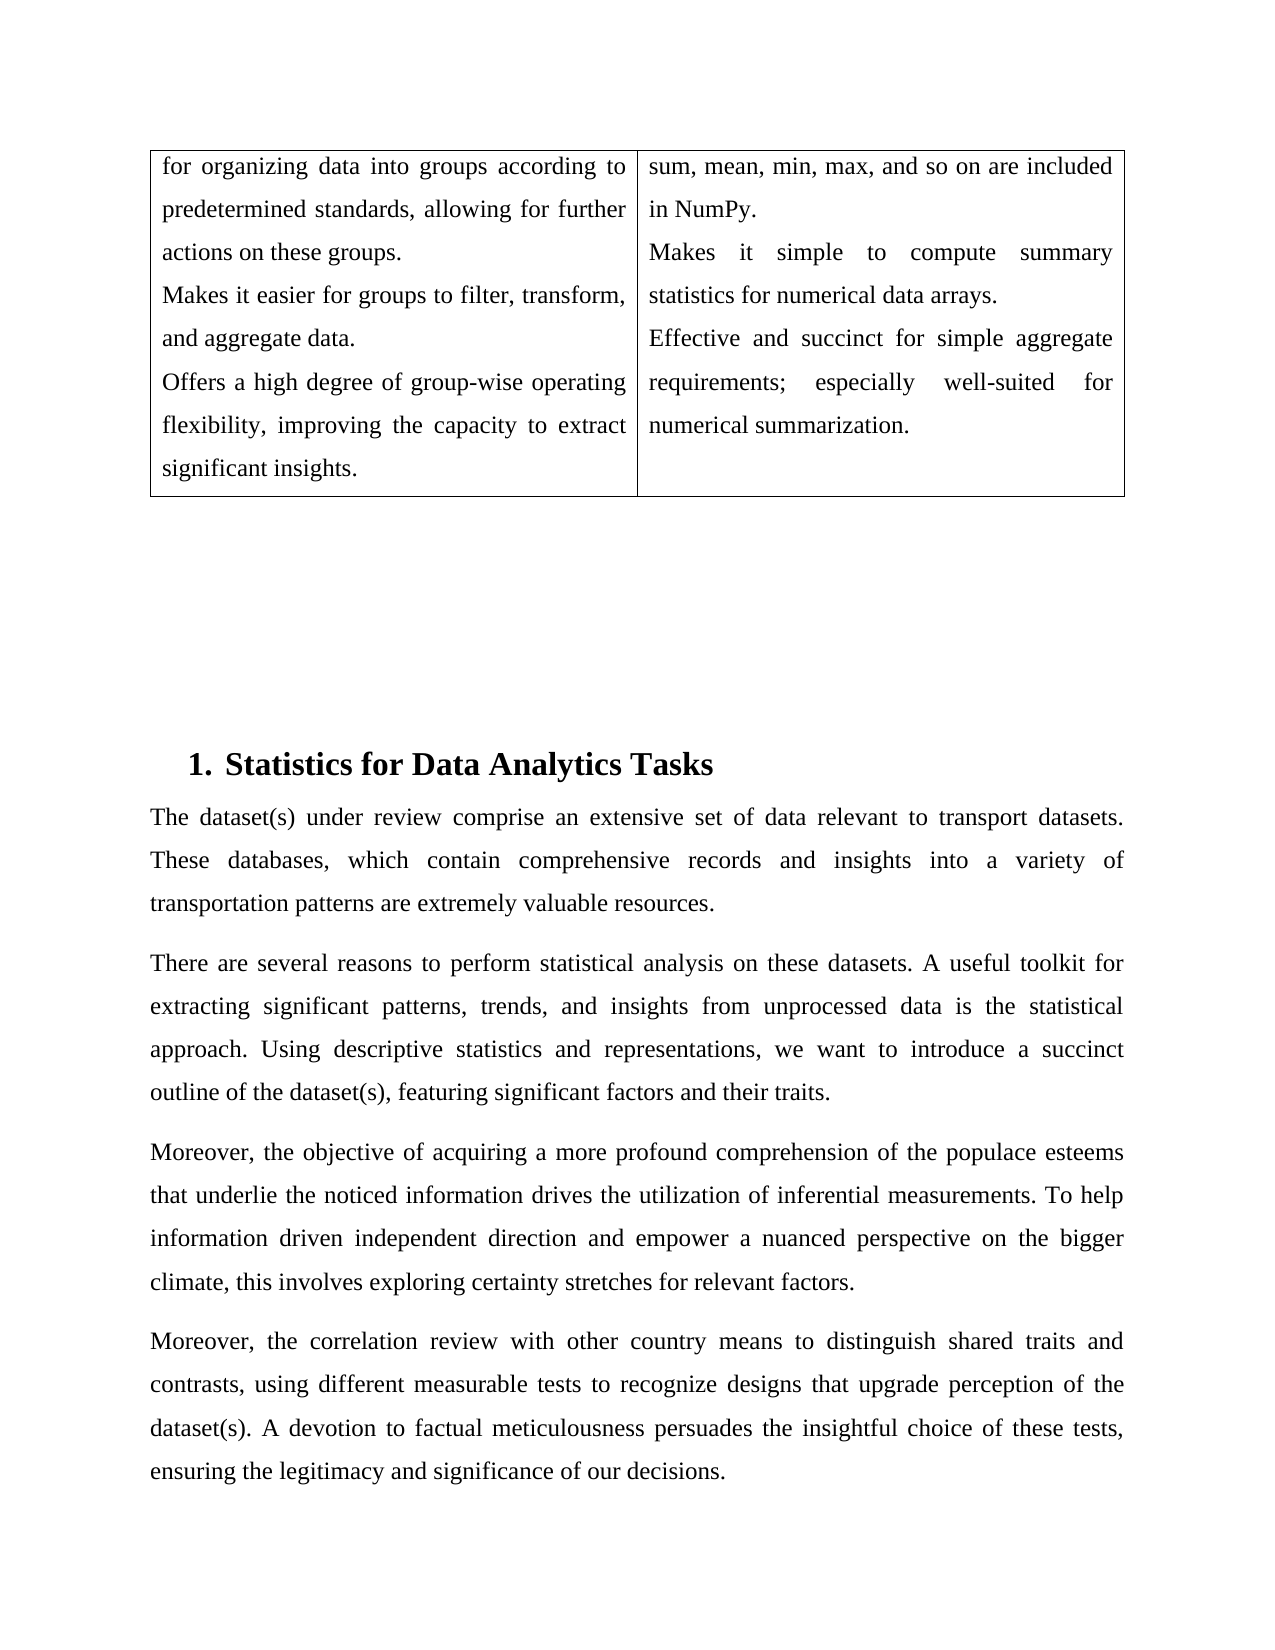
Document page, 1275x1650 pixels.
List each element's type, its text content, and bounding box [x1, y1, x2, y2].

text Moreover, the objective of acquiring a more profound comprehension of the populace esteems that underlie the noticed information drives the utilization of inferential measurements. To help information driven independent direction and empower a nuanced perspective on the bigger climate, this involves exploring certainty stretches for relevant factors. [150, 1137, 1125, 1295]
text Moreover, the correlation review with other country means to distinguish shared traits and contrasts, using different measurable tests to recognize designs that upgrade perception of the dataset(s). A devotion to factual meticulousness persuades the insightful choice of these tests, ensuring the legitimacy and significance of our decisions. [150, 1326, 1125, 1484]
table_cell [151, 151, 637, 496]
subtitle Statistics for Data Analytics Tasks [187, 744, 1125, 783]
text The dataset(s) under review comprise an extensive set of data relevant to transport datasets. These databases, which contain comprehensive records and insights into a variety of transportation patterns are extremely valuable resources. [150, 802, 1125, 917]
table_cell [638, 151, 1124, 496]
text There are several reasons to perform statistical analysis on these datasets. A useful toolkit for extracting significant patterns, trends, and insights from unprocessed data is the statistical approach. Using descriptive statistics and representations, we want to introduce a succinct outline of the dataset(s), featuring significant factors and their traits. [150, 948, 1125, 1106]
